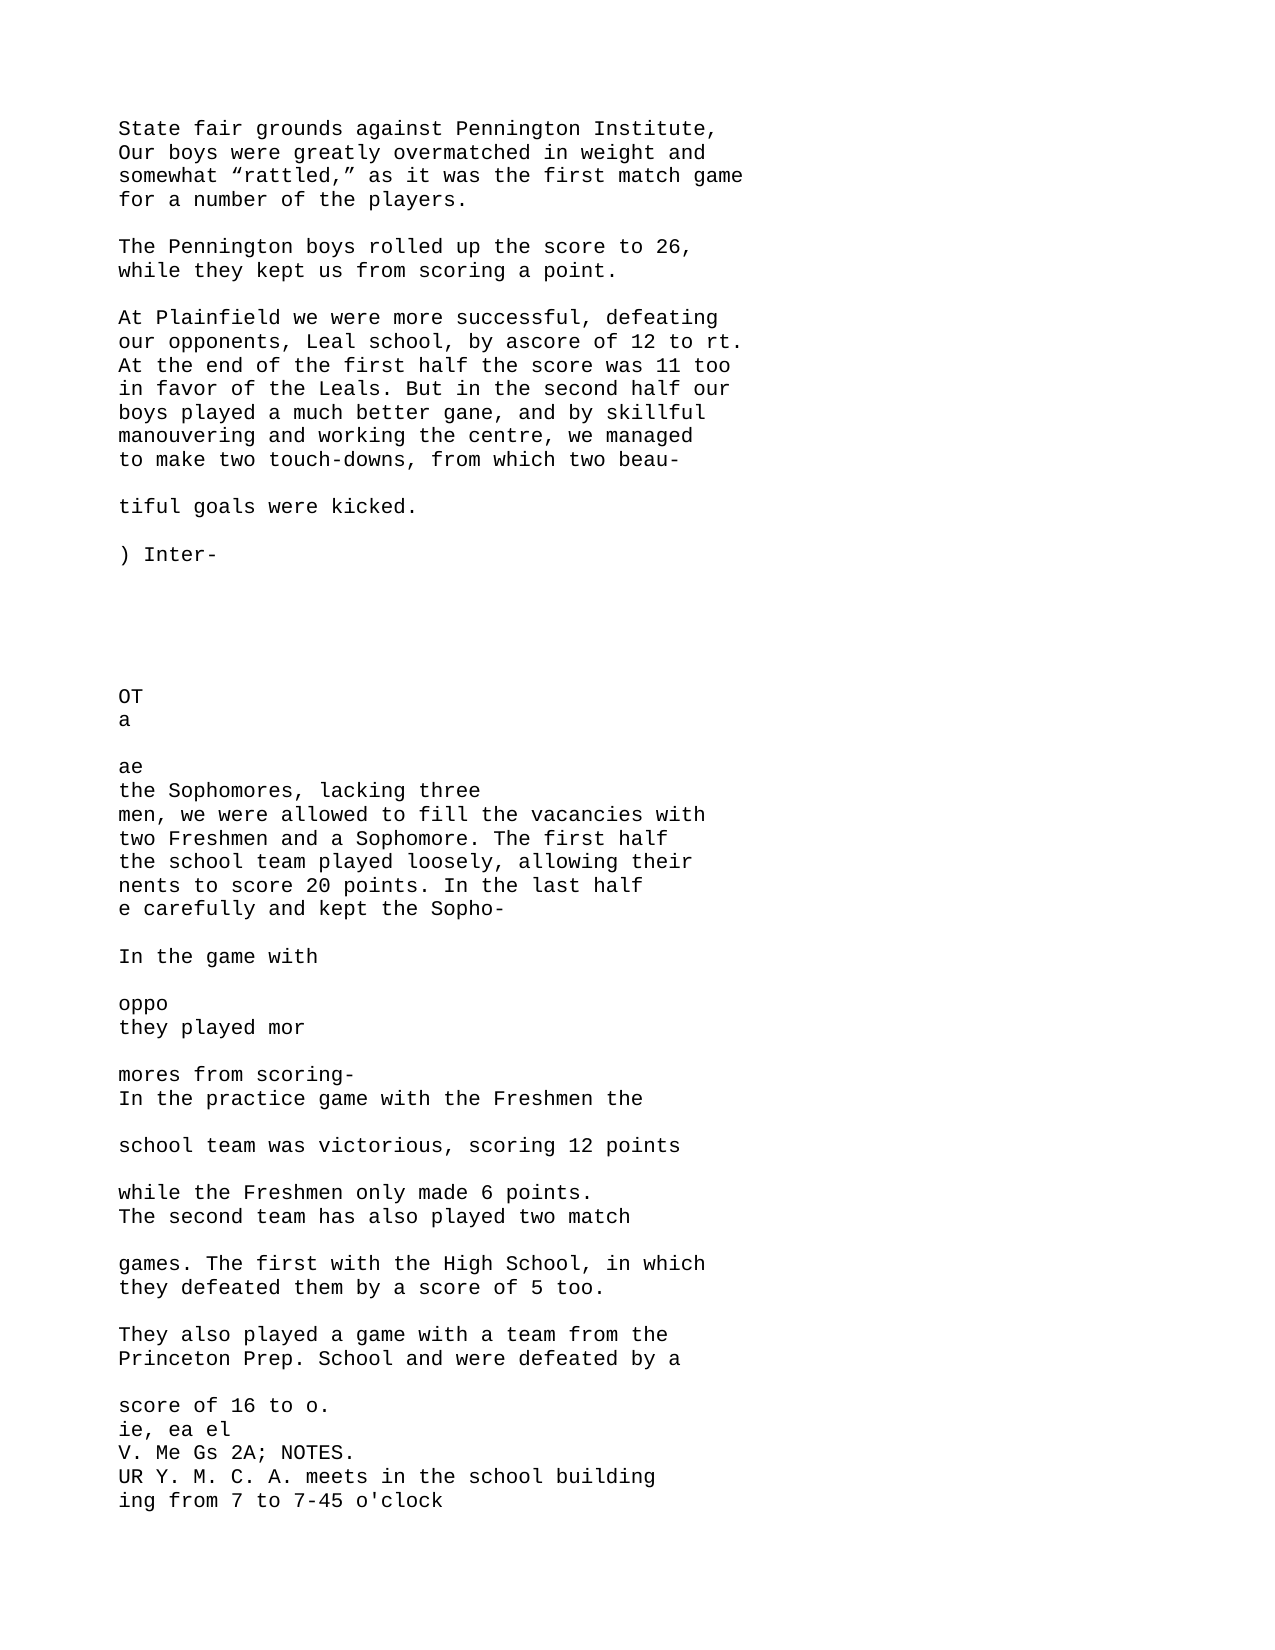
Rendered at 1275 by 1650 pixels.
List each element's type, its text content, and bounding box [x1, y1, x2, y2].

text e carefully and kept the Sopho- [118, 898, 1157, 922]
text the Sophomores, lacking three [118, 780, 1157, 804]
text games. The first with the High School, in which [118, 1253, 1157, 1277]
text UR Y. M. C. A. meets in the school building [118, 1466, 1157, 1489]
text in favor of the Leals. But in the second half our [118, 378, 1157, 402]
text In the game with [118, 946, 1157, 969]
text score of 16 to o. [118, 1395, 1157, 1419]
text they defeated them by a score of 5 too. [118, 1277, 1157, 1300]
text school team was victorious, scoring 12 points [118, 1135, 1157, 1158]
text men, we were allowed to fill the vacancies with [118, 804, 1157, 827]
text to make two touch-downs, from which two beau- [118, 449, 1157, 473]
text Princeton Prep. School and were defeated by a [118, 1348, 1157, 1371]
text oppo [118, 993, 1157, 1017]
text our opponents, Leal school, by ascore of 12 to rt. [118, 331, 1157, 354]
text They also played a game with a team from the [118, 1324, 1157, 1348]
text the school team played loosely, allowing their [118, 851, 1157, 875]
text for a number of the players. [118, 189, 1157, 213]
text two Freshmen and a Sophomore. The first half [118, 827, 1157, 851]
text ie, ea el [118, 1419, 1157, 1442]
text somewhat “rattled,” as it was the first match game [118, 165, 1157, 189]
text At Plainfield we were more successful, defeating [118, 307, 1157, 331]
text nents to score 20 points. In the last half [118, 875, 1157, 898]
text The second team has also played two match [118, 1206, 1157, 1229]
text mores from scoring- [118, 1064, 1157, 1088]
text tiful goals were kicked. [118, 496, 1157, 520]
text ) Inter- [118, 544, 1157, 567]
text manouvering and working the centre, we managed [118, 426, 1157, 449]
text ing from 7 to 7-45 o'clock [118, 1489, 1157, 1513]
text State fair grounds against Pennington Institute, [118, 118, 1157, 142]
text ae [118, 757, 1157, 780]
text a [118, 709, 1157, 733]
text while they kept us from scoring a point. [118, 260, 1157, 284]
text The Pennington boys rolled up the score to 26, [118, 236, 1157, 260]
text At the end of the first half the score was 11 too [118, 354, 1157, 378]
text In the practice game with the Freshmen the [118, 1088, 1157, 1111]
text they played mor [118, 1017, 1157, 1040]
text while the Freshmen only made 6 points. [118, 1182, 1157, 1206]
text boys played a much better gane, and by skillful [118, 402, 1157, 426]
text Our boys were greatly overmatched in weight and [118, 142, 1157, 165]
text V. Me Gs 2A; NOTES. [118, 1442, 1157, 1466]
text OT [118, 686, 1157, 709]
